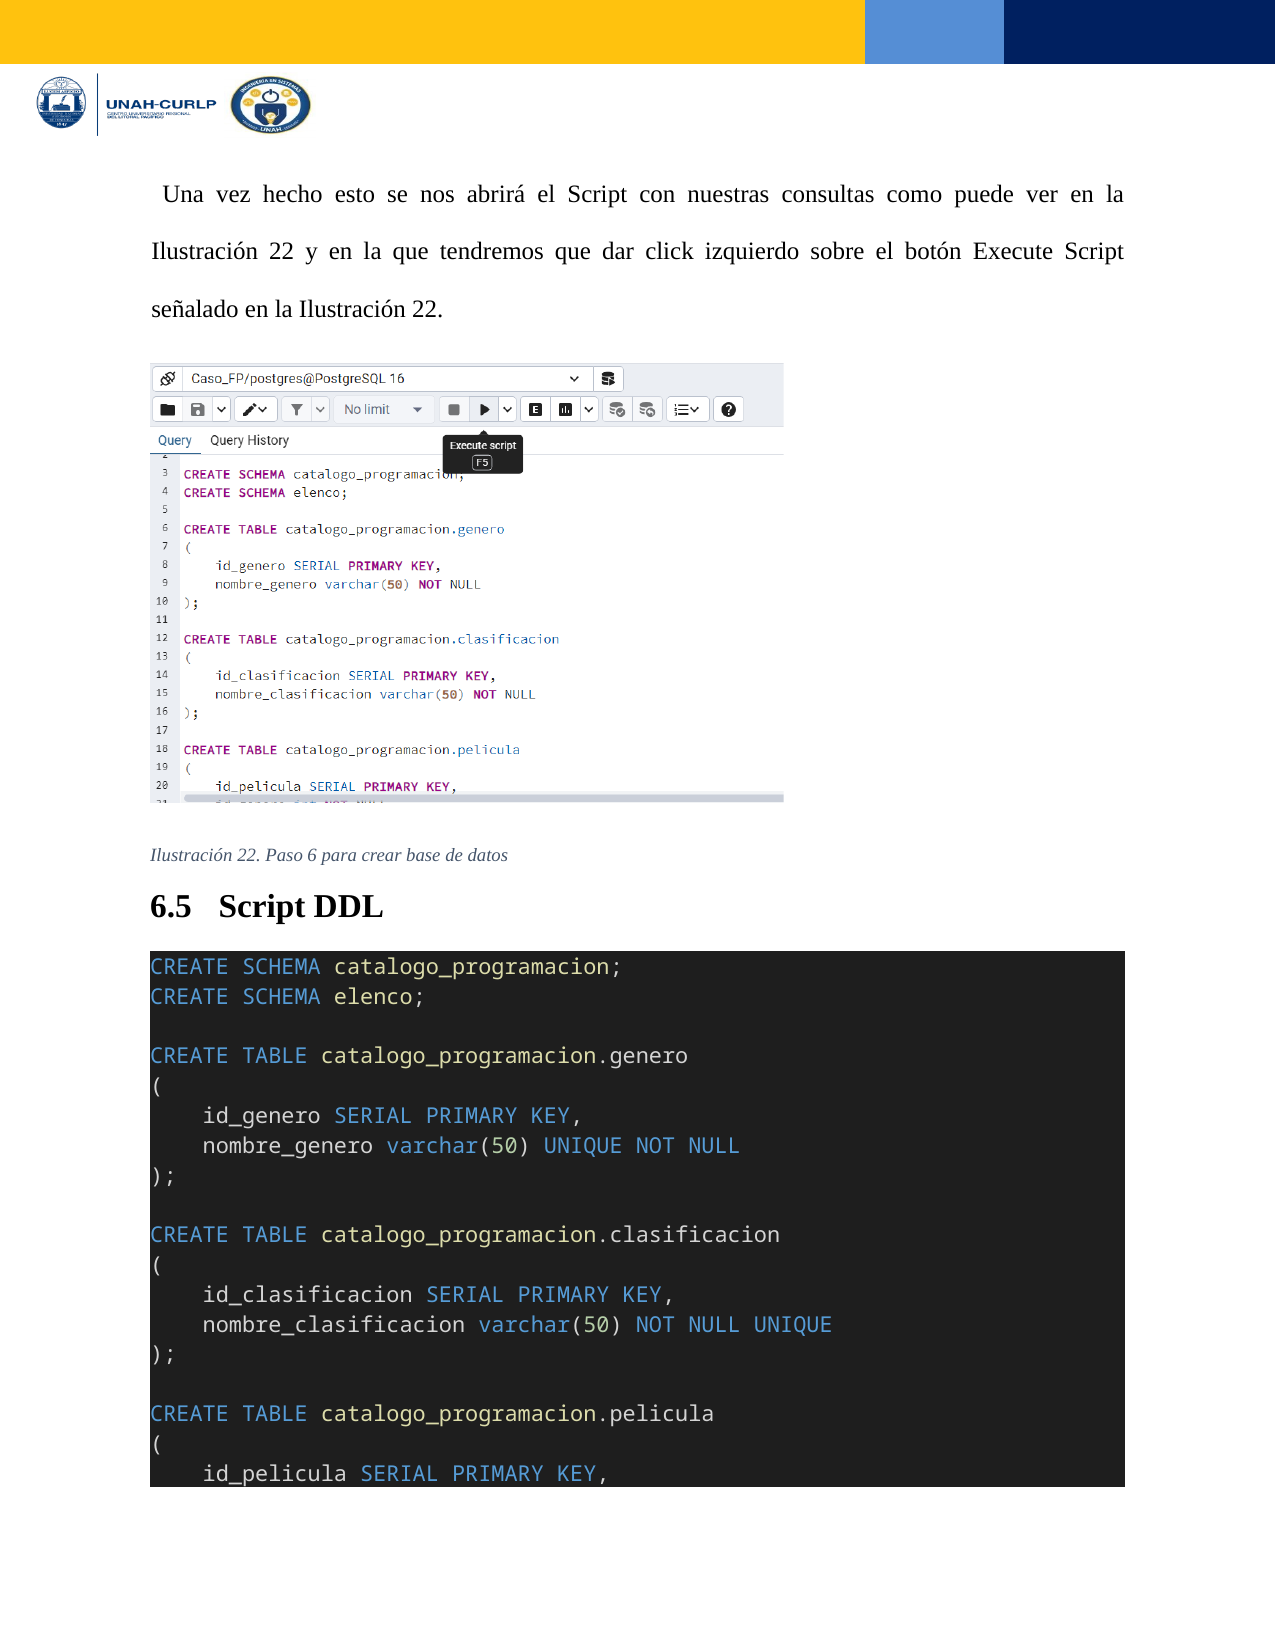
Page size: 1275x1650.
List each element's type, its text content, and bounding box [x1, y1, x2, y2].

text id_clasificacion SERIAL PRIMARY KEY, [150, 1279, 1125, 1308]
text CREATE SCHEMA catalogo_programacion; [150, 951, 1125, 981]
picture [150, 363, 784, 803]
text nombre_clasificacion varchar(50) NOT NULL UNIQUE [150, 1308, 1125, 1338]
text ( [150, 1249, 1125, 1279]
text ); [150, 1338, 1125, 1368]
text Ilustración 22. Paso 6 para crear base de datos [150, 843, 1125, 865]
text ( [150, 1428, 1125, 1457]
text id_genero SERIAL PRIMARY KEY, [150, 1100, 1125, 1130]
text Una vez hecho esto se nos abrirá el Script con nuestras consultas como puede ver en la Ilustración 22 y en la que tendremos que dar click izquierdo sobre el botón Execute Script señalado en la Ilustración 22. [150, 179, 1125, 322]
text CREATE SCHEMA elenco; [150, 981, 1125, 1011]
subtitle Script DDL [150, 886, 1125, 924]
text ); [150, 1159, 1125, 1189]
text ( [150, 1070, 1125, 1100]
text nombre_genero varchar(50) UNIQUE NOT NULL [150, 1130, 1125, 1159]
text CREATE TABLE catalogo_programacion.genero [150, 1040, 1125, 1070]
text CREATE TABLE catalogo_programacion.clasificacion [150, 1219, 1125, 1249]
text id_pelicula SERIAL PRIMARY KEY, [150, 1457, 1125, 1487]
picture [27, 68, 316, 143]
text CREATE TABLE catalogo_programacion.pelicula [150, 1398, 1125, 1428]
